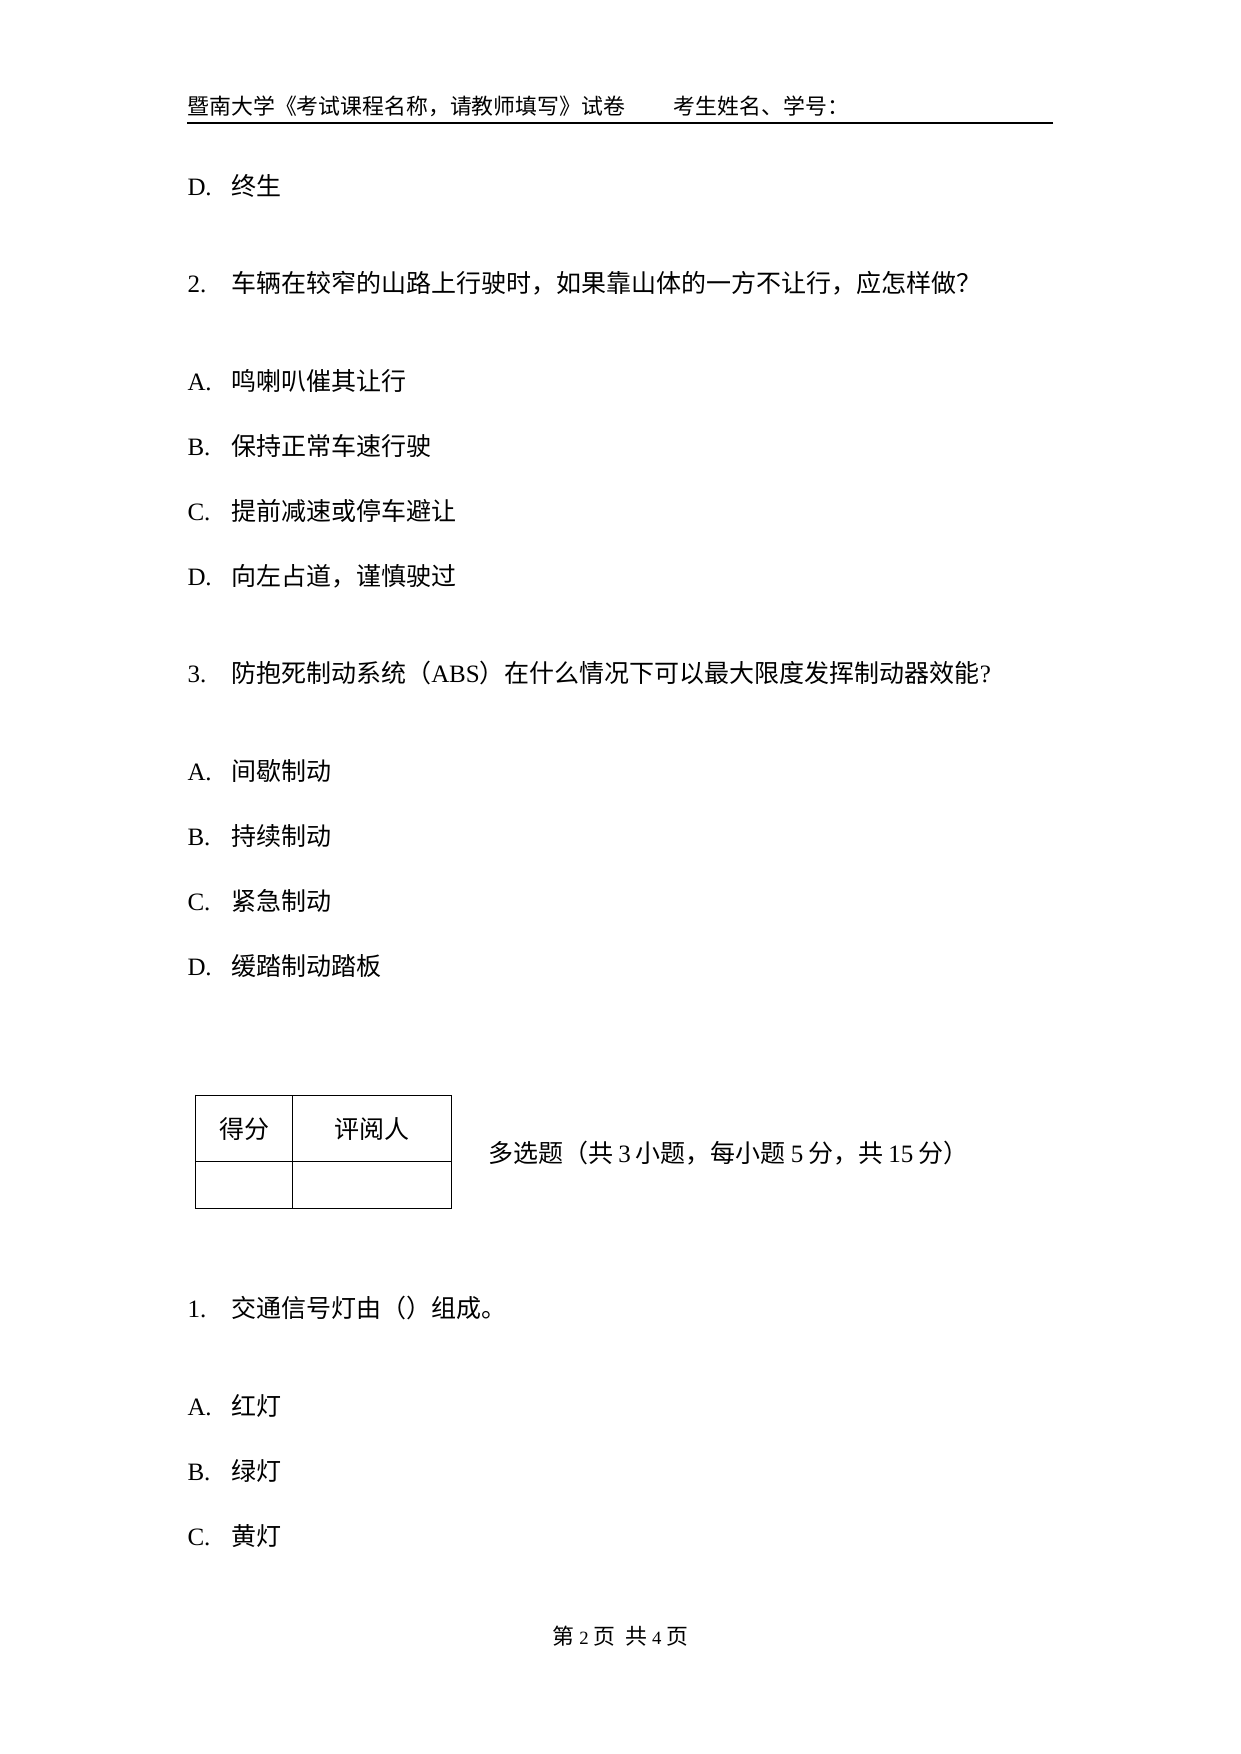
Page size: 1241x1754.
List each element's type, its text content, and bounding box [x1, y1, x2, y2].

text B. 绿灯 [187, 1437, 1053, 1502]
text B. 保持正常车速行驶 [187, 412, 1053, 477]
text A. 间歇制动 [187, 737, 1053, 802]
table_cell [293, 1162, 451, 1208]
text D. 终生 [187, 152, 1053, 217]
text A. 鸣喇叭催其让行 [187, 347, 1053, 412]
text D. 向左占道，谨慎驶过 [187, 542, 1053, 607]
text C. 紧急制动 [187, 867, 1053, 932]
text C. 提前减速或停车避让 [187, 477, 1053, 542]
list 交通信号灯由（）组成。 [187, 1274, 1053, 1339]
table_header 得分 [196, 1096, 292, 1161]
table_header 多选题（共3小题，每小题5分，共15分） [452, 1095, 1044, 1208]
text C. 黄灯 [187, 1502, 1053, 1567]
list 防抱死制动系统（ABS）在什么情况下可以最大限度发挥制动器效能? [187, 639, 1053, 704]
table_cell [196, 1162, 292, 1208]
text A. 红灯 [187, 1372, 1053, 1437]
list 车辆在较窄的山路上行驶时，如果靠山体的一方不让行，应怎样做？ [187, 249, 1053, 314]
text D. 缓踏制动踏板 [187, 932, 1053, 997]
table_header 评阅人 [293, 1096, 451, 1161]
text B. 持续制动 [187, 802, 1053, 867]
